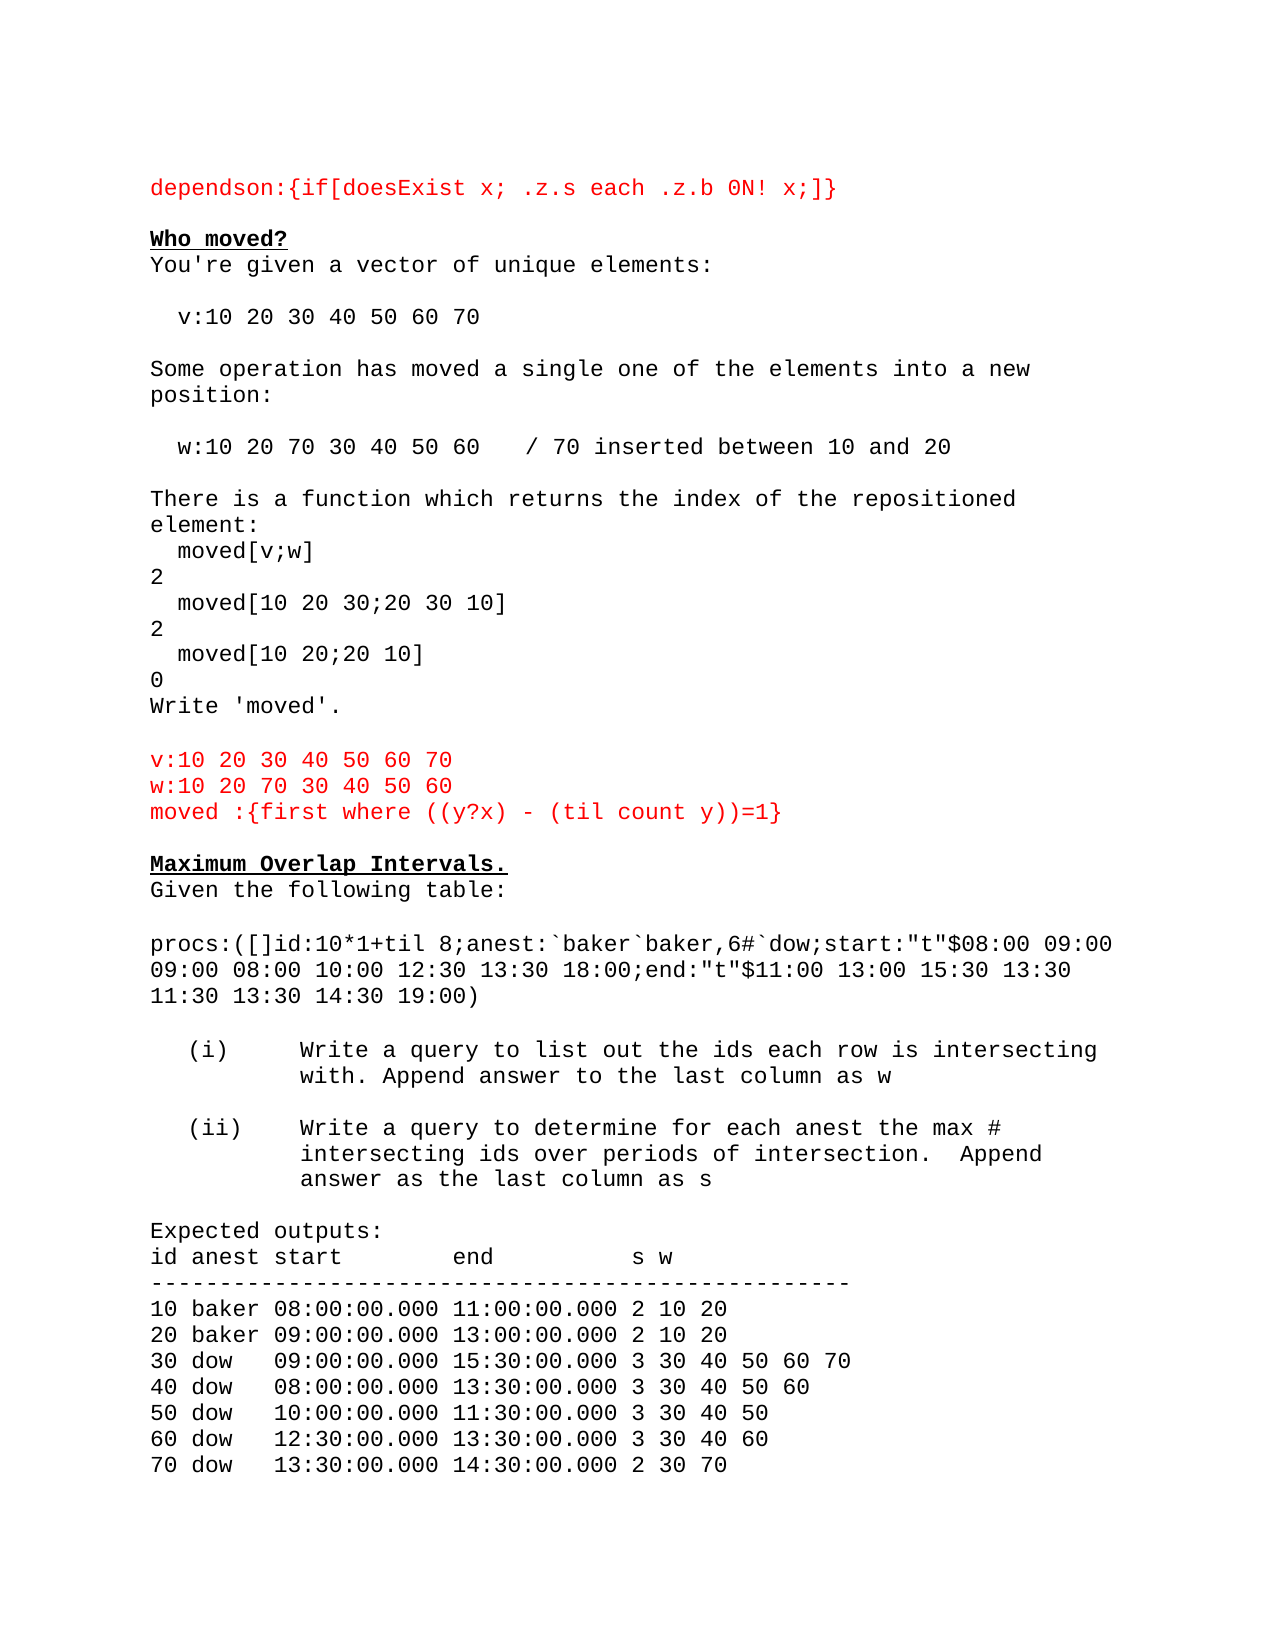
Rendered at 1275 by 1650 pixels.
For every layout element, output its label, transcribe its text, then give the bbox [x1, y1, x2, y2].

text 2 [150, 565, 1125, 591]
list Write a query to determine for each anest the max # intersecting ids over periods of intersection. Append answer as the last column as s [187, 1116, 1125, 1194]
text 60 dow 12:30:00.000 13:30:00.000 3 30 40 60 [150, 1427, 1125, 1453]
text Write 'moved'. [150, 695, 1125, 749]
text There is a function which returns the index of the repositioned element: [150, 487, 1125, 539]
text You're given a vector of unique elements: [150, 254, 1125, 280]
text 70 dow 13:30:00.000 14:30:00.000 2 30 70 [150, 1453, 1125, 1479]
text v:10 20 30 40 50 60 70 [150, 306, 1125, 332]
text moved[10 20 30;20 30 10] [150, 591, 1125, 617]
text Expected outputs: [150, 1220, 1125, 1246]
text 30 dow 09:00:00.000 15:30:00.000 3 30 40 50 60 70 [150, 1349, 1125, 1375]
text Given the following table: [150, 878, 1125, 932]
text moved :{first where ((y?x) - (til count y))=1} [150, 801, 1125, 826]
text moved[10 20;20 10] [150, 643, 1125, 669]
text w:10 20 70 30 40 50 60 / 70 inserted between 10 and 20 [150, 435, 1125, 461]
text w:10 20 70 30 40 50 60 [150, 774, 1125, 801]
text procs:([]id:10*1+til 8;anest:`baker`baker,6#`dow;start:"t"$08:00 09:00 09:00 08:00 10:00 12:30 13:30 18:00;end:"t"$11:00 13:00 15:30 13:30 11:30 13:30 14:30 19:00) [150, 932, 1125, 1038]
text 2 [150, 617, 1125, 643]
text --------------------------------------------------- [150, 1272, 1125, 1297]
text dependson:{if[doesExist x; .z.s each .z.b 0N! x;]} [150, 176, 1125, 202]
text 20 baker 09:00:00.000 13:00:00.000 2 10 20 [150, 1323, 1125, 1349]
text id anest start end s w [150, 1246, 1125, 1272]
text v:10 20 30 40 50 60 70 [150, 749, 1125, 774]
text Some operation has moved a single one of the elements into a new position: [150, 357, 1125, 409]
list Write a query to list out the ids each row is intersecting with. Append answer to the last column as w [187, 1038, 1125, 1090]
text Who moved? [150, 228, 1125, 254]
text Maximum Overlap Intervals. [150, 826, 1125, 878]
text 40 dow 08:00:00.000 13:30:00.000 3 30 40 50 60 [150, 1375, 1125, 1401]
text moved[v;w] [150, 539, 1125, 565]
text 50 dow 10:00:00.000 11:30:00.000 3 30 40 50 [150, 1401, 1125, 1427]
text 0 [150, 669, 1125, 695]
text 10 baker 08:00:00.000 11:00:00.000 2 10 20 [150, 1297, 1125, 1323]
